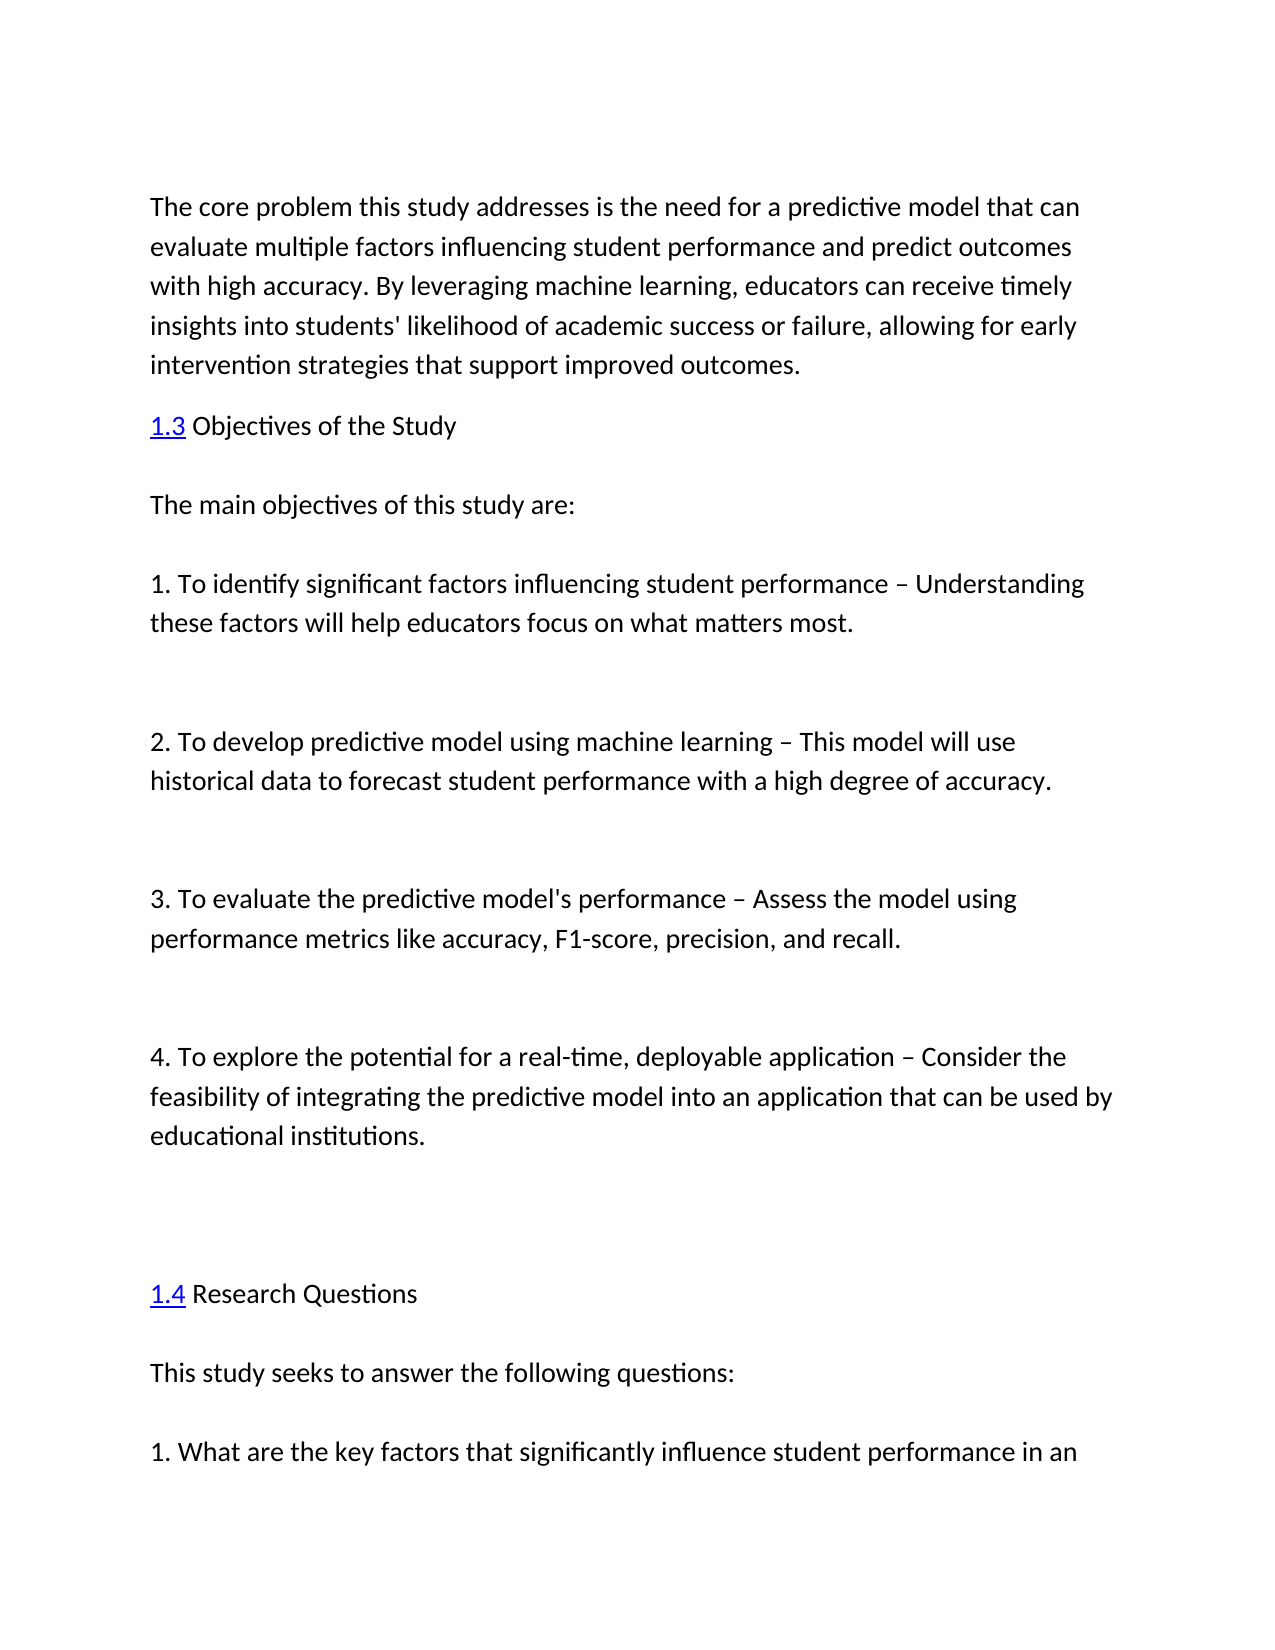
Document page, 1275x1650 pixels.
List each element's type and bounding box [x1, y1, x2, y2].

text [150, 150, 1125, 382]
text [150, 408, 1125, 1468]
